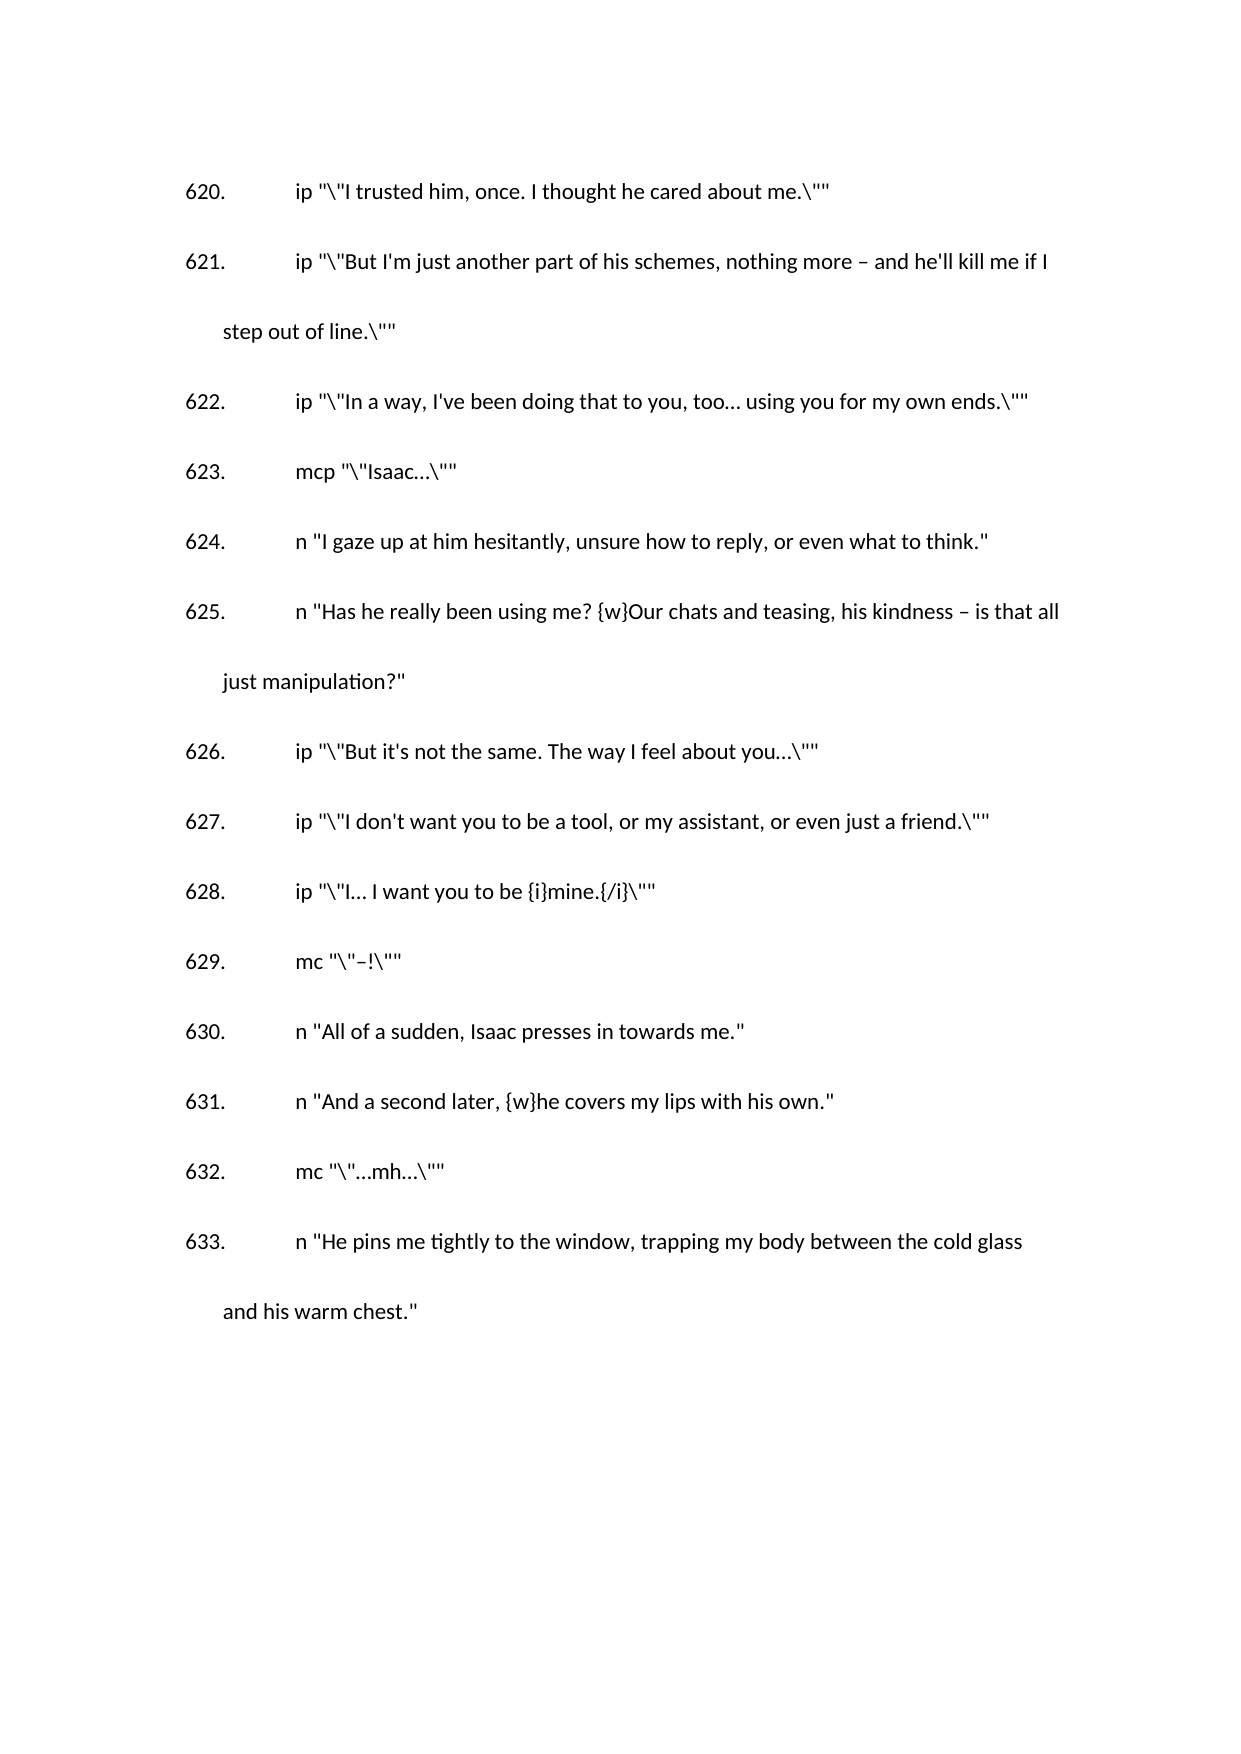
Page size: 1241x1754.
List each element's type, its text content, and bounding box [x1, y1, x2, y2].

list n "I gaze up at him hesitantly, unsure how to reply, or even what to think." [185, 527, 1063, 555]
list ip "\"I… I want you to be {i}mine.{/i}\"" [185, 877, 1063, 905]
list n "And a second later, {w}he covers my lips with his own." [185, 1087, 1063, 1115]
list n "All of a sudden, Isaac presses in towards me." [185, 1017, 1063, 1045]
list ip "\"I don't want you to be a tool, or my assistant, or even just a friend.\"" [185, 807, 1063, 835]
list mc "\"–!\"" [185, 947, 1063, 975]
list ip "\"I trusted him, once. I thought he cared about me.\"" [185, 177, 1063, 205]
list ip "\"But it's not the same. The way I feel about you…\"" [185, 737, 1063, 765]
list ip "\"In a way, I've been doing that to you, too… using you for my own ends.\"" [185, 387, 1063, 415]
list n "He pins me tightly to the window, trapping my body between the cold glass and his warm chest." [185, 1227, 1063, 1325]
list n "Has he really been using me? {w}Our chats and teasing, his kindness – is that all just manipulation?" [185, 597, 1063, 695]
list mc "\"…mh…\"" [185, 1157, 1063, 1185]
list mcp "\"Isaac…\"" [185, 457, 1063, 485]
list ip "\"But I'm just another part of his schemes, nothing more – and he'll kill me if I step out of line.\"" [185, 247, 1063, 345]
